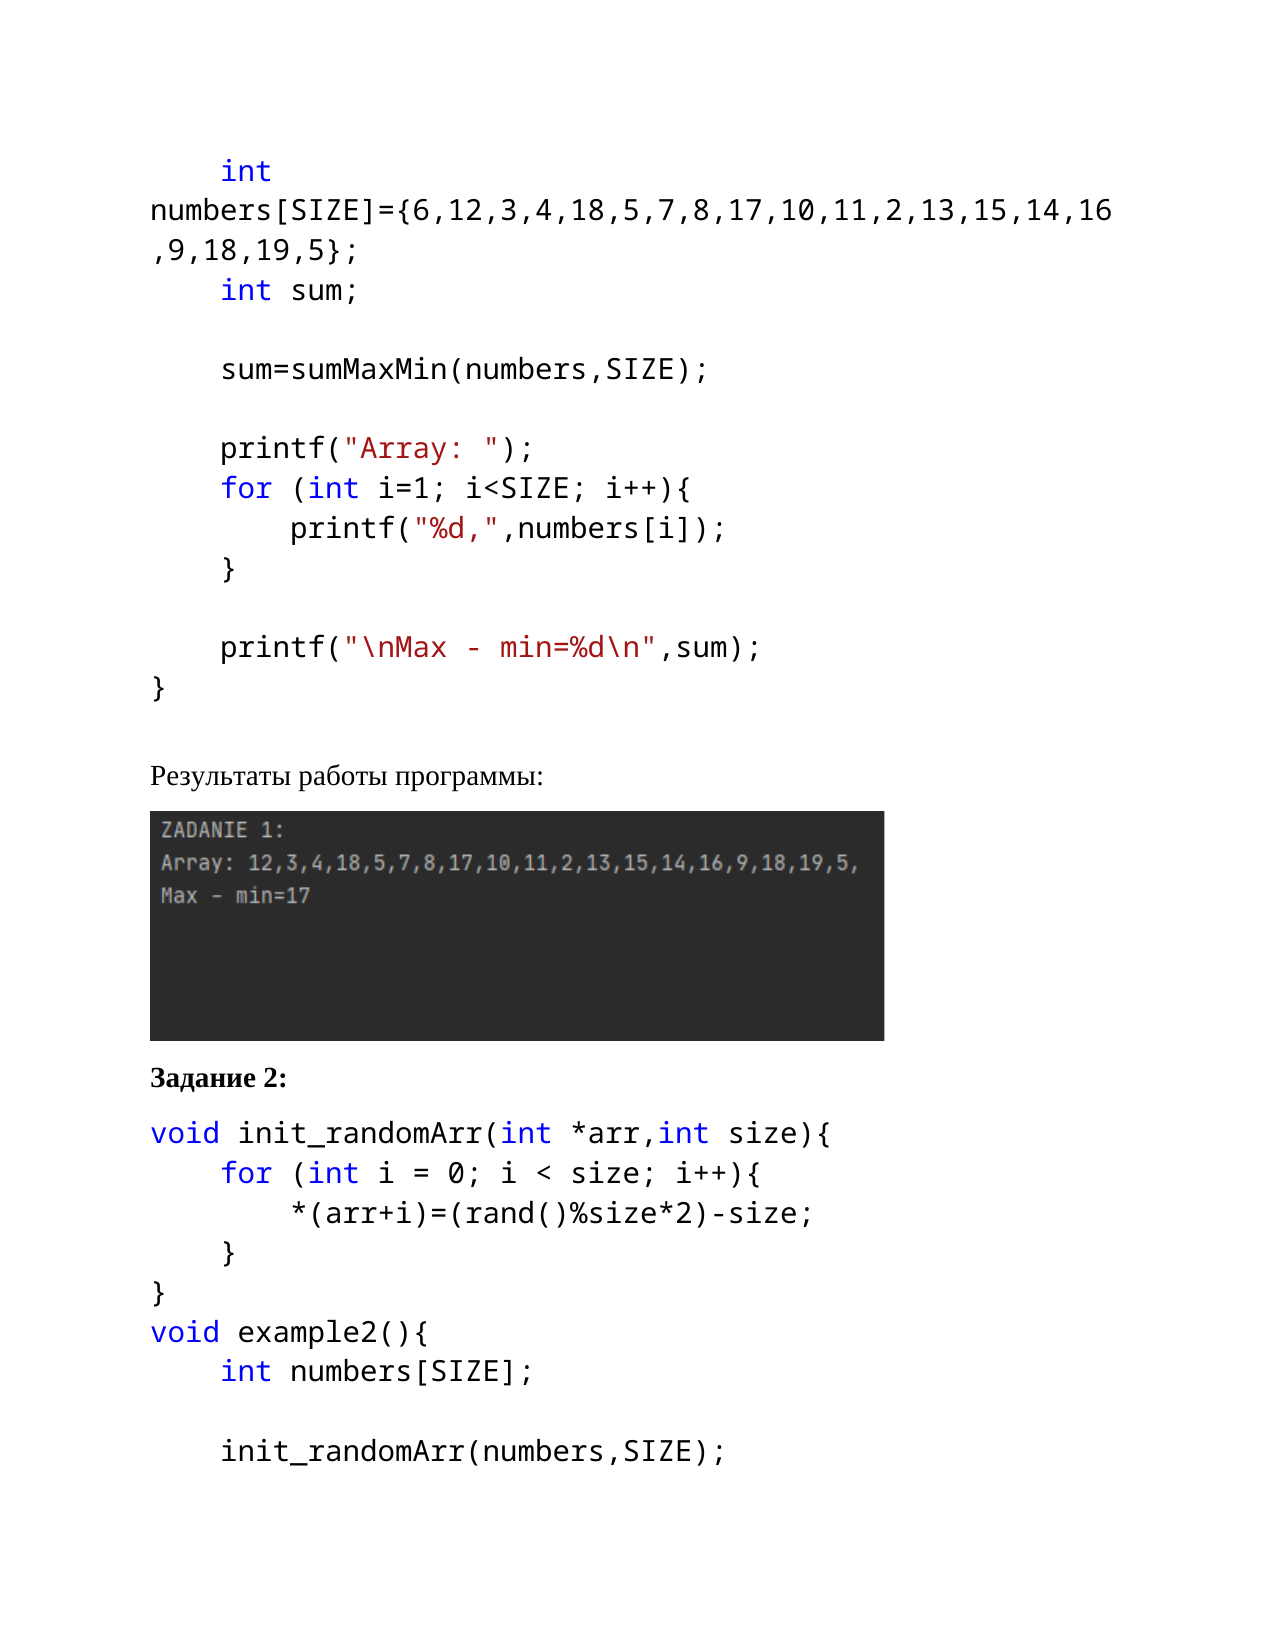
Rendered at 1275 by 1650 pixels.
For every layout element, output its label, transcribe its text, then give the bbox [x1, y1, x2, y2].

text *(arr+i)=(rand()%size*2)-size; [150, 1192, 1125, 1232]
text } [150, 547, 1125, 587]
text } [150, 1271, 1125, 1311]
text printf("Array: "); [150, 428, 1125, 467]
text int numbers[SIZE]={6,12,3,4,18,5,7,8,17,10,11,2,13,15,14,16,9,18,19,5}; [150, 150, 1125, 269]
text printf("\nMax - min=%d\n",sum); [150, 626, 1125, 666]
picture [150, 811, 885, 1041]
text for (int i = 0; i < size; i++){ [150, 1152, 1125, 1192]
text } [150, 666, 1125, 706]
text int sum; [150, 269, 1125, 309]
text printf("%d,",numbers[i]); [150, 507, 1125, 547]
text } [150, 1232, 1125, 1271]
text void init_randomArr(int *arr,int size){ [150, 1113, 1125, 1152]
text init_randomArr(numbers,SIZE); [150, 1430, 1125, 1470]
text int numbers[SIZE]; [150, 1351, 1125, 1390]
text Задание 2: [150, 1060, 1125, 1093]
text for (int i=1; i<SIZE; i++){ [150, 467, 1125, 507]
text void example2(){ [150, 1311, 1125, 1351]
text Результаты работы программы: [150, 758, 1125, 792]
text sum=sumMaxMin(numbers,SIZE); [150, 348, 1125, 388]
